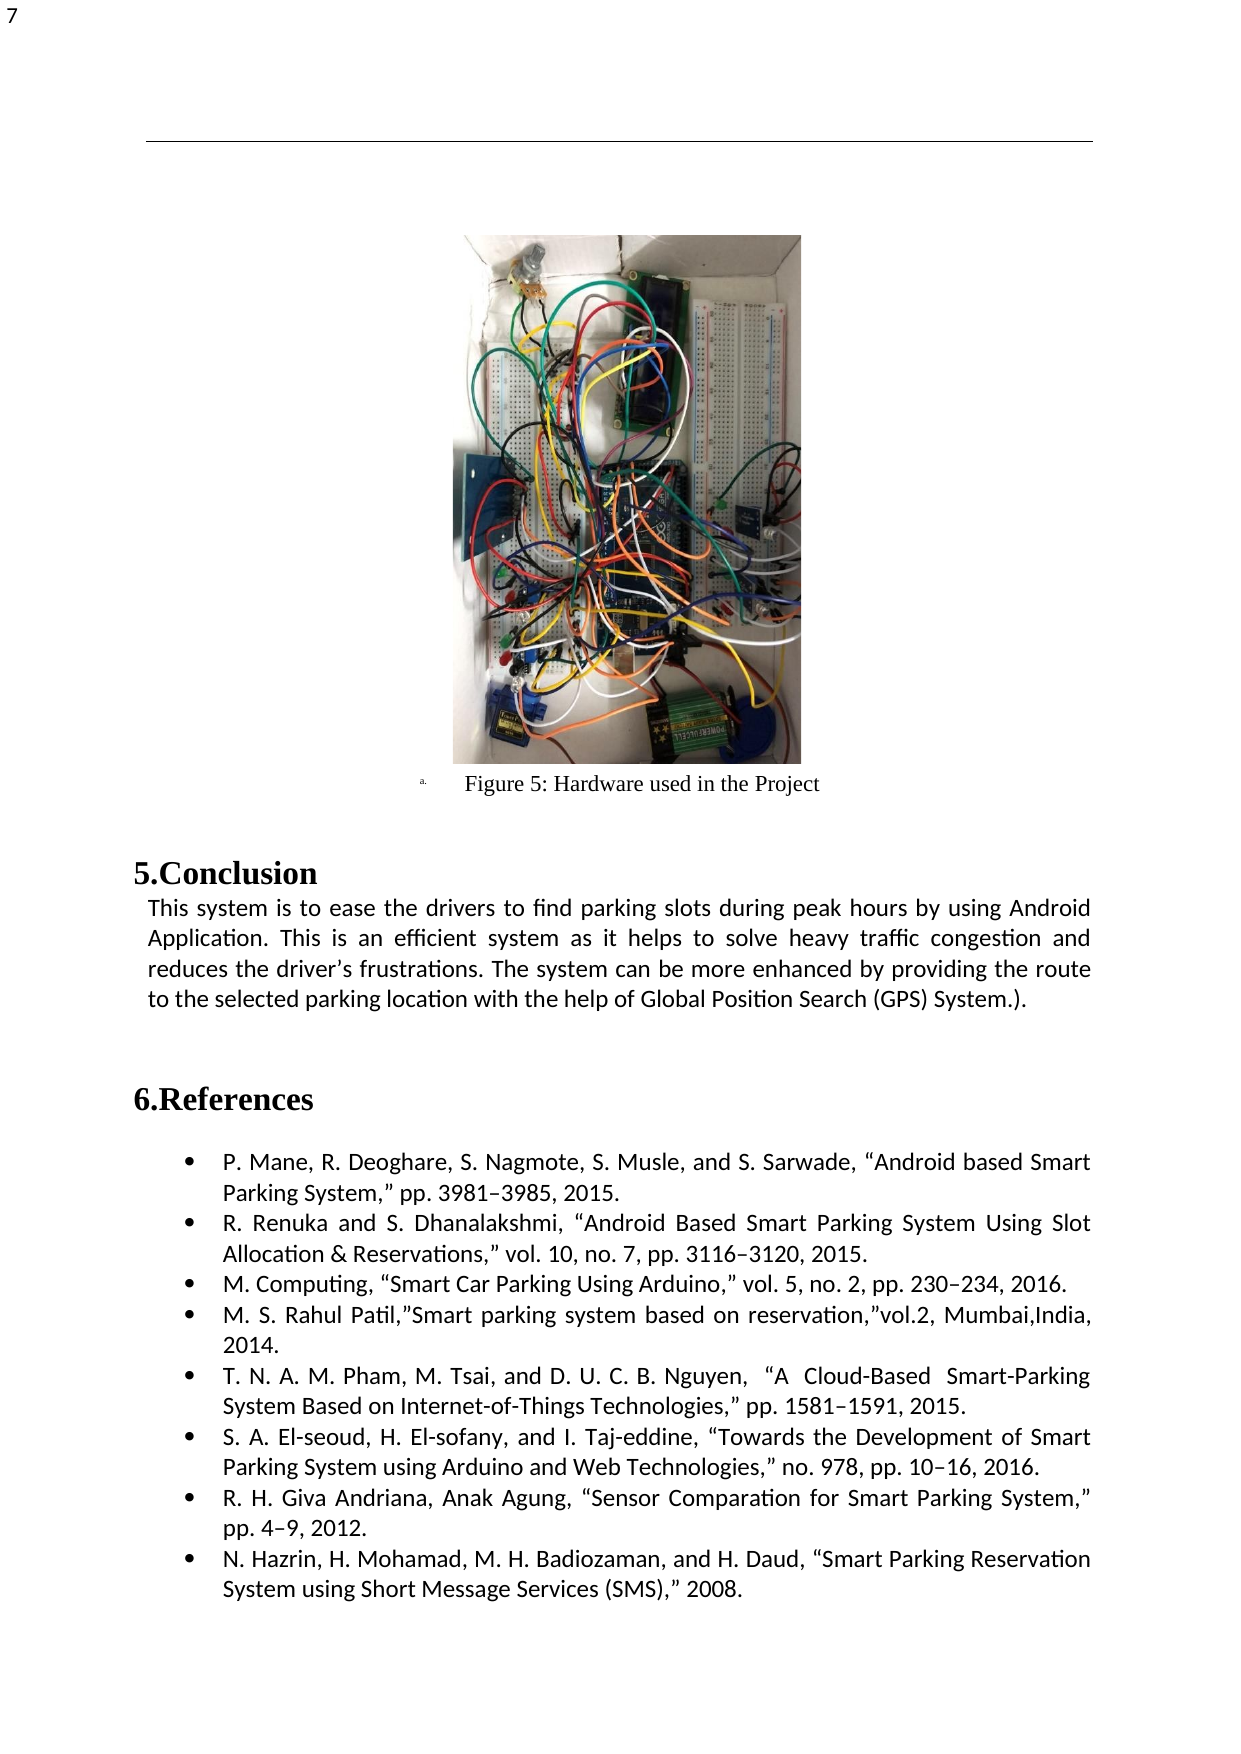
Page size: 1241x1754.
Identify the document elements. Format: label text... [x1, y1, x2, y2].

list N. Hazrin, H. Mohamad, M. H. Badiozaman, and H. Daud, “Smart Parking Reservation System using Short Message Services (SMS),” 2008. [185, 1543, 1093, 1604]
text 5.Conclusion [133, 854, 1092, 892]
list S. A. El-seoud, H. El-sofany, and I. Taj-eddine, “Towards the Development of Smart Parking System using Arduino and Web Technologies,” no. 978, pp. 10–16, 2016. [185, 1421, 1093, 1482]
text This system is to ease the drivers to find parking slots during peak hours by using Android Application. This is an efficient system as it helps to solve heavy traffic congestion and reduces the driver’s frustrations. The system can be more enhanced by providing the route to the selected parking location with the help of Global Position Search (GPS) System.). [148, 892, 1093, 1014]
picture [452, 235, 802, 764]
list T. N. A. M. Pham, M. Tsai, and D. U. C. B. Nguyen, “A Cloud-Based Smart-Parking System Based on Internet-of-Things Technologies,” pp. 1581–1591, 2015. [185, 1360, 1093, 1421]
list M. Computing, “Smart Car Parking Using Arduino,” vol. 5, no. 2, pp. 230–234, 2016. [185, 1268, 1093, 1299]
text a. Figure 5: Hardware used in the Project [419, 770, 1105, 797]
list M. S. Rahul Patil,”Smart parking system based on reservation,”vol.2, Mumbai,India, 2014. [185, 1299, 1093, 1360]
text 6.References [133, 1079, 1092, 1117]
list R. H. Giva Andriana, Anak Agung, “Sensor Comparation for Smart Parking System,” pp. 4–9, 2012. [185, 1482, 1093, 1543]
list R. Renuka and S. Dhanalakshmi, “Android Based Smart Parking System Using Slot Allocation & Reservations,” vol. 10, no. 7, pp. 3116–3120, 2015. [185, 1207, 1093, 1268]
list P. Mane, R. Deoghare, S. Nagmote, S. Musle, and S. Sarwade, “Android based Smart Parking System,” pp. 3981–3985, 2015. [185, 1146, 1093, 1207]
